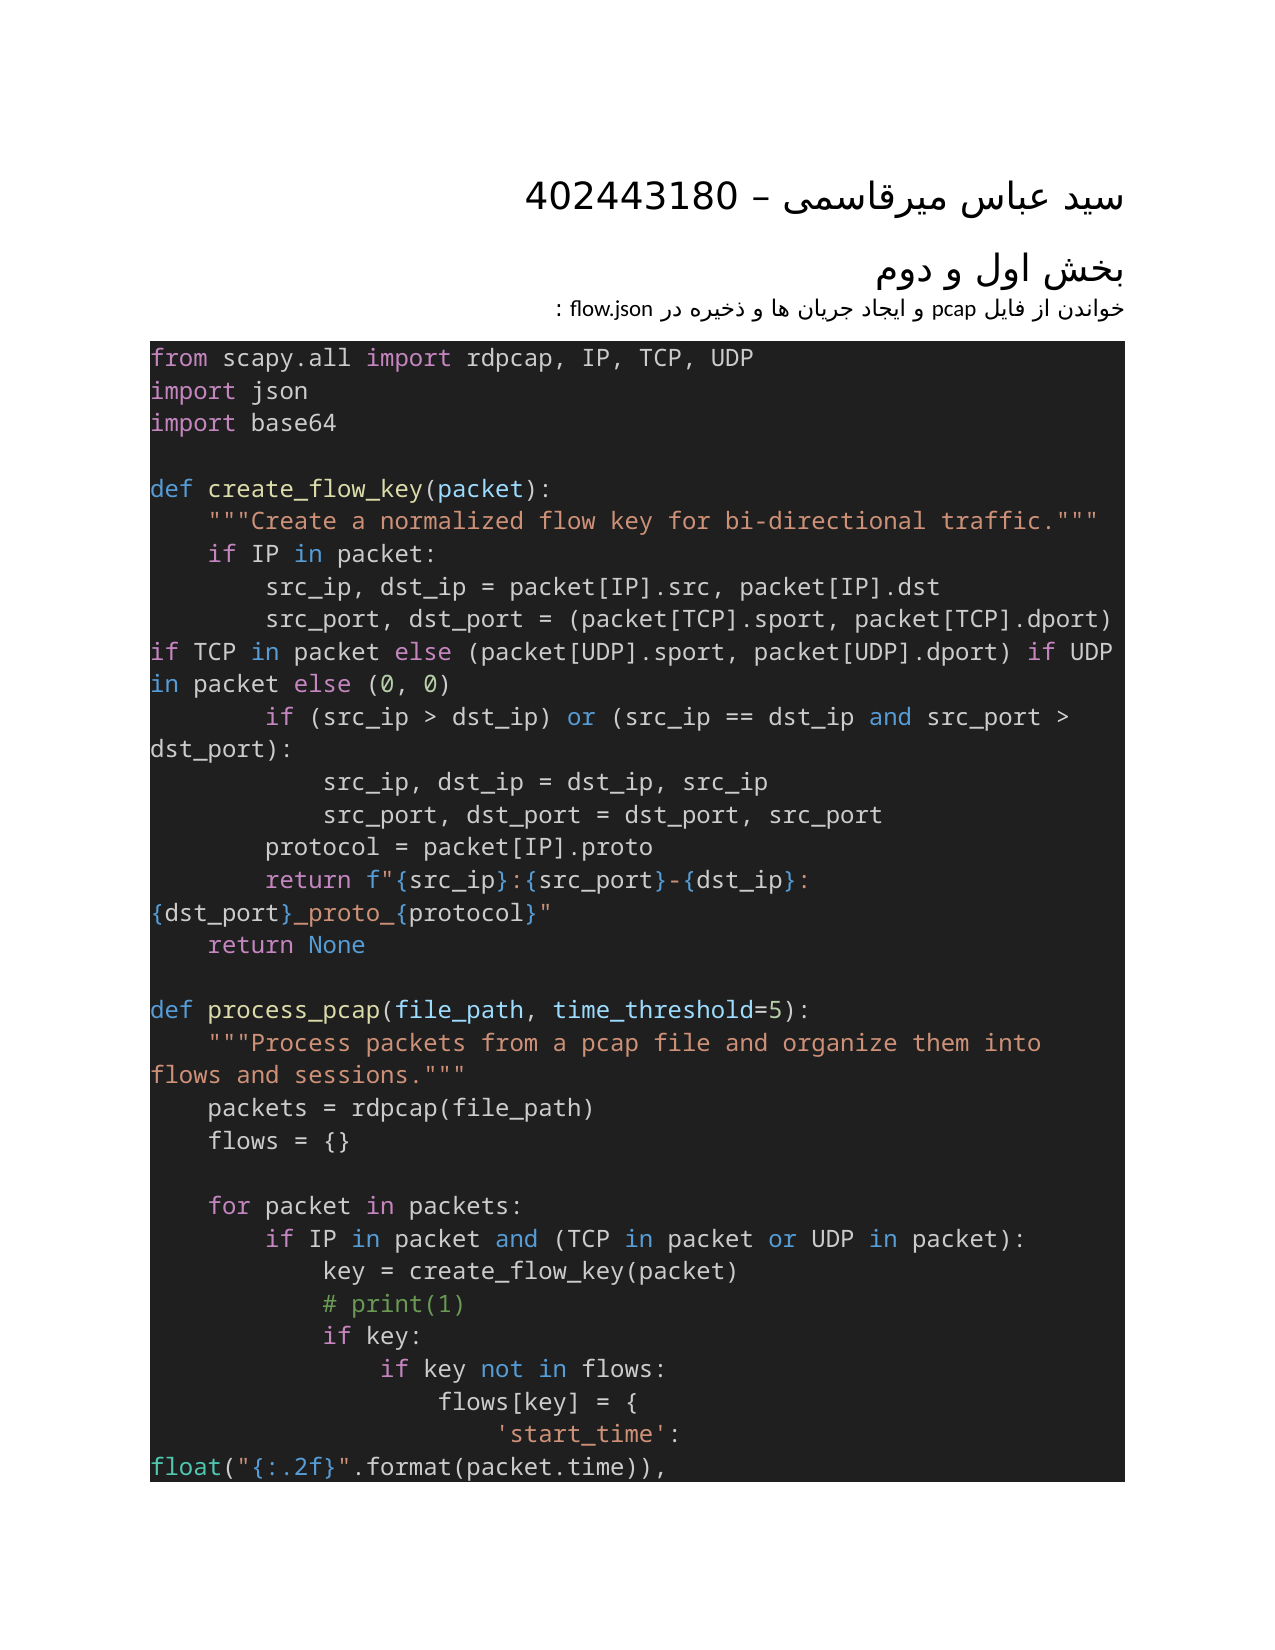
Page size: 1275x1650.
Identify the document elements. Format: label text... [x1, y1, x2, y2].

text src_ip, dst_ip = dst_ip, src_ip [150, 765, 1125, 797]
text import base64 [150, 406, 1125, 439]
text 'start_time': float("{:.2f}".format(packet.time)), [150, 1417, 1125, 1482]
text if key: [150, 1319, 1125, 1352]
text for packet in packets: [150, 1189, 1125, 1221]
text if (src_ip > dst_ip) or (src_ip == dst_ip and src_port > dst_port): [150, 700, 1125, 765]
subtitle بخش اول و دوم [150, 247, 1125, 291]
text def create_flow_key(packet): [150, 471, 1125, 504]
text flows[key] = { [150, 1384, 1125, 1417]
text def process_pcap(file_path, time_threshold=5): [150, 993, 1125, 1026]
text """Create a normalized flow key for bi-directional traffic.""" [150, 504, 1125, 537]
text """Process packets from a pcap file and organize them into flows and sessions.""" [150, 1026, 1125, 1091]
text # print(1) [150, 1287, 1125, 1319]
text if IP in packet and (TCP in packet or UDP in packet): [150, 1221, 1125, 1254]
text key = create_flow_key(packet) [150, 1254, 1125, 1287]
text src_ip, dst_ip = packet[IP].src, packet[IP].dst [150, 569, 1125, 602]
text return None [150, 928, 1125, 961]
text flows = {} [150, 1123, 1125, 1156]
text if key not in flows: [150, 1352, 1125, 1384]
text src_port, dst_port = dst_port, src_port [150, 797, 1125, 830]
text protocol = packet[IP].proto [150, 830, 1125, 863]
text packets = rdpcap(file_path) [150, 1091, 1125, 1123]
subtitle سید عباس میرقاسمی – 402443180 [150, 175, 1125, 219]
text return f"{src_ip}:{src_port}-{dst_ip}:{dst_port}_proto_{protocol}" [150, 863, 1125, 928]
text src_port, dst_port = (packet[TCP].sport, packet[TCP].dport) if TCP in packet else (packet[UDP].sport, packet[UDP].dport) if UDP in packet else (0, 0) [150, 602, 1125, 700]
text import json [150, 374, 1125, 406]
text خواندن از فایل pcap و ایجاد جریان ها و ذخیره در flow.json : [150, 294, 1125, 322]
text from scapy.all import rdpcap, IP, TCP, UDP [150, 341, 1125, 374]
text if IP in packet: [150, 537, 1125, 569]
